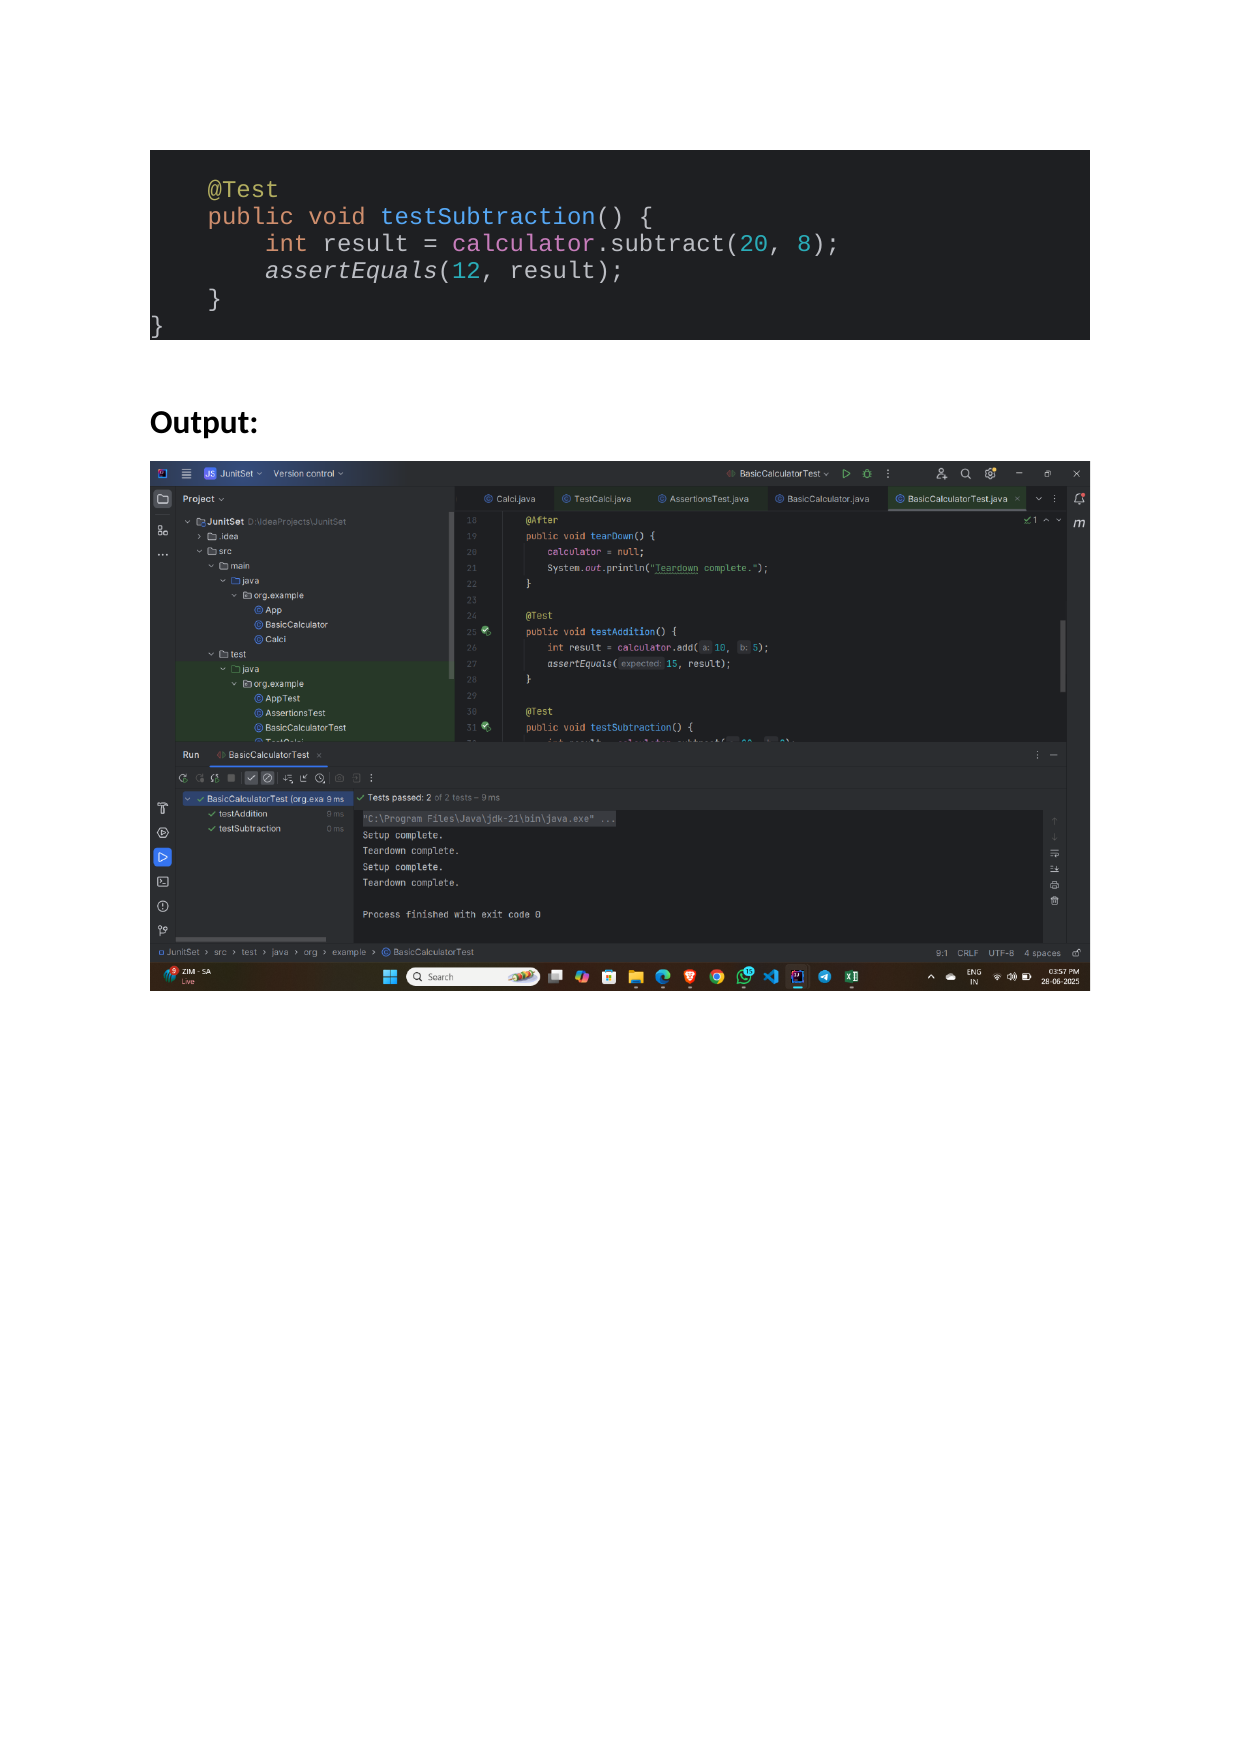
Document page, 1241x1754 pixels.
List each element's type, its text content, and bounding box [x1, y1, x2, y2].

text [150, 150, 1090, 340]
text Output: [150, 401, 1090, 442]
picture [150, 461, 1091, 991]
